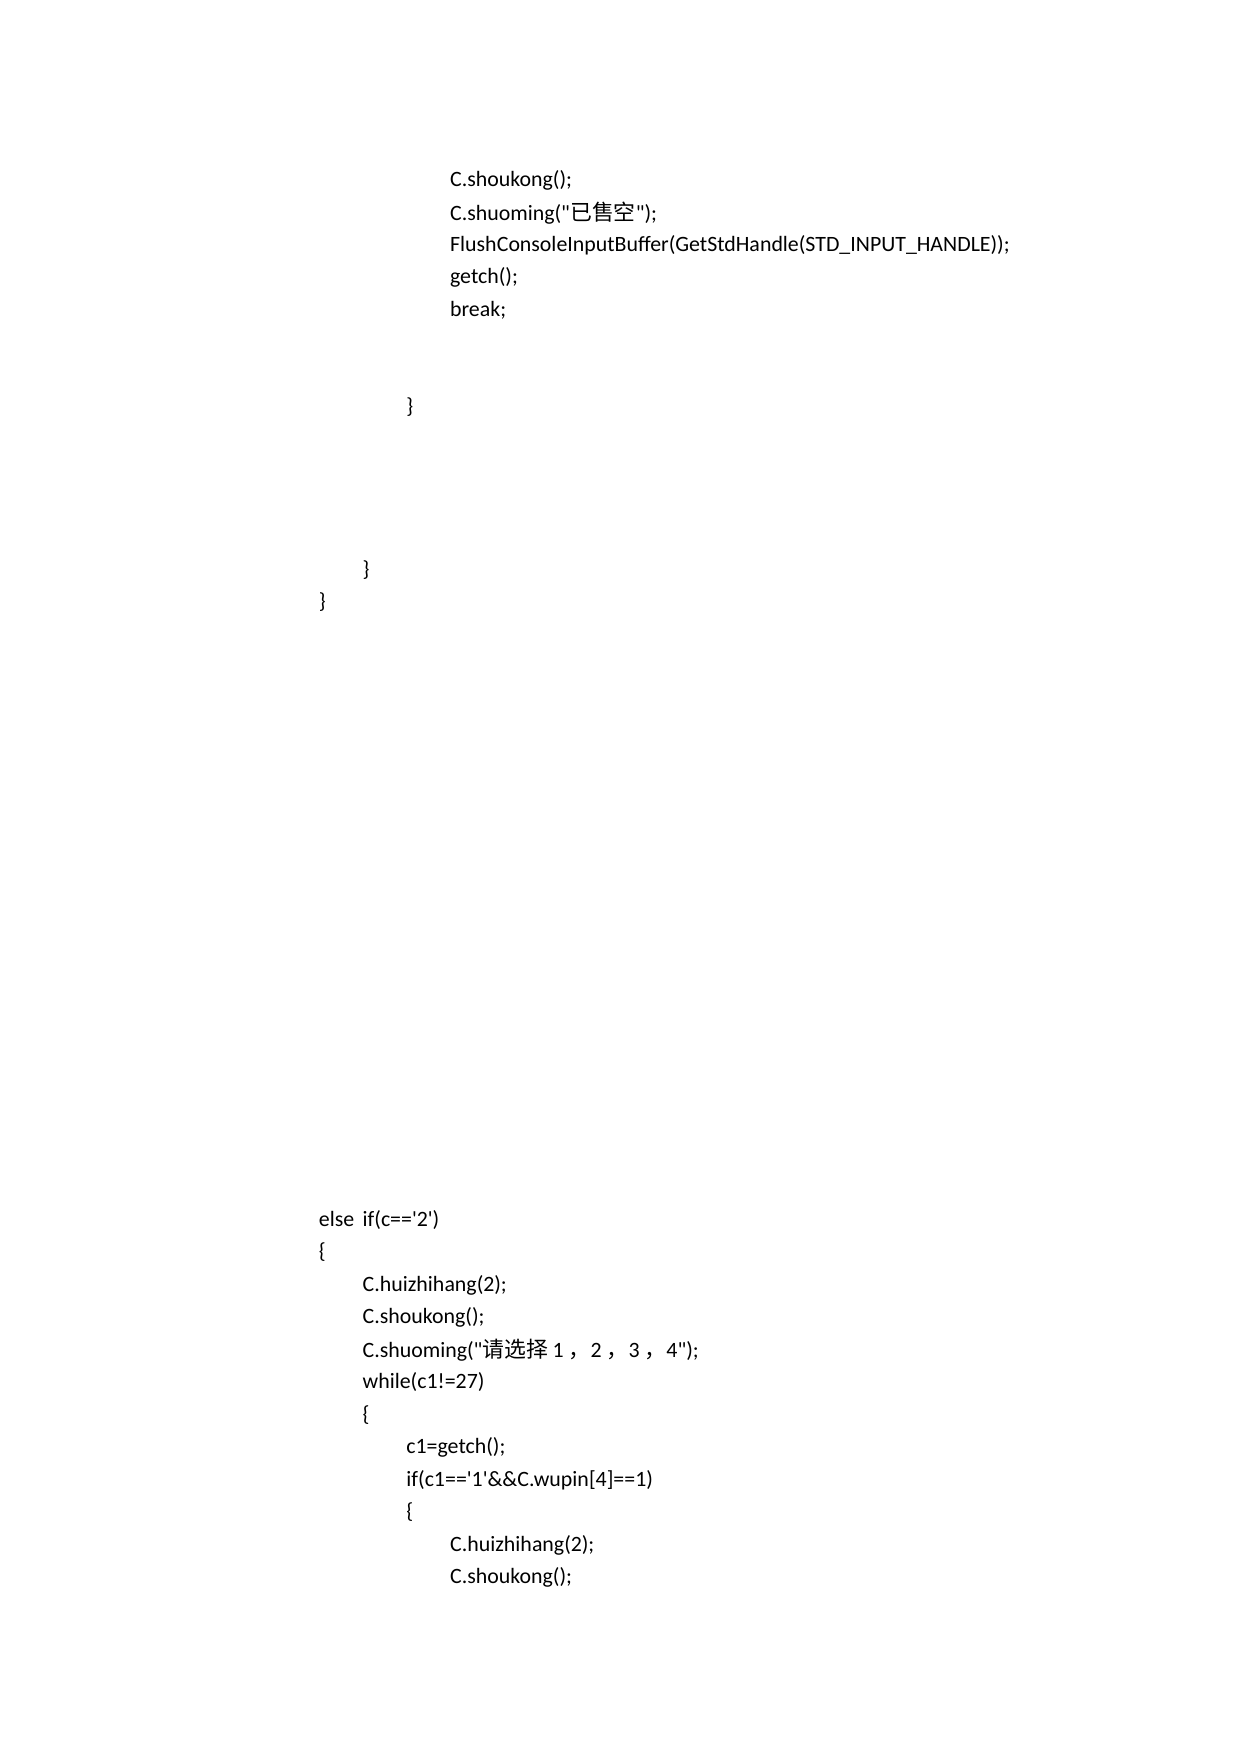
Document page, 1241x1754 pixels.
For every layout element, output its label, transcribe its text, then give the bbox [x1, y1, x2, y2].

text } [187, 389, 1053, 422]
text C.shoukong(); [187, 1559, 1053, 1592]
text C.huizhihang(2); [187, 1527, 1053, 1559]
text } [187, 584, 1053, 617]
text else if(c=='2') [187, 1202, 1053, 1234]
text { [187, 1234, 1053, 1267]
text while(c1!=27) [187, 1364, 1053, 1397]
text C.shuoming("已售空"); [187, 194, 1053, 227]
text C.shuoming("请选择1 ，2 ，3 ，4"); [187, 1332, 1053, 1364]
text { [187, 1397, 1053, 1429]
text c1=getch(); [187, 1429, 1053, 1462]
text { [187, 1494, 1053, 1527]
text getch(); [187, 259, 1053, 292]
text if(c1=='1'&&C.wupin[4]==1) [187, 1462, 1053, 1494]
text C.huizhihang(2); [187, 1267, 1053, 1299]
text break; [187, 292, 1053, 324]
text } [187, 552, 1053, 584]
text C.shoukong(); [187, 162, 1053, 194]
text FlushConsoleInputBuffer(GetStdHandle(STD_INPUT_HANDLE)); [187, 227, 1053, 259]
text C.shoukong(); [187, 1299, 1053, 1332]
